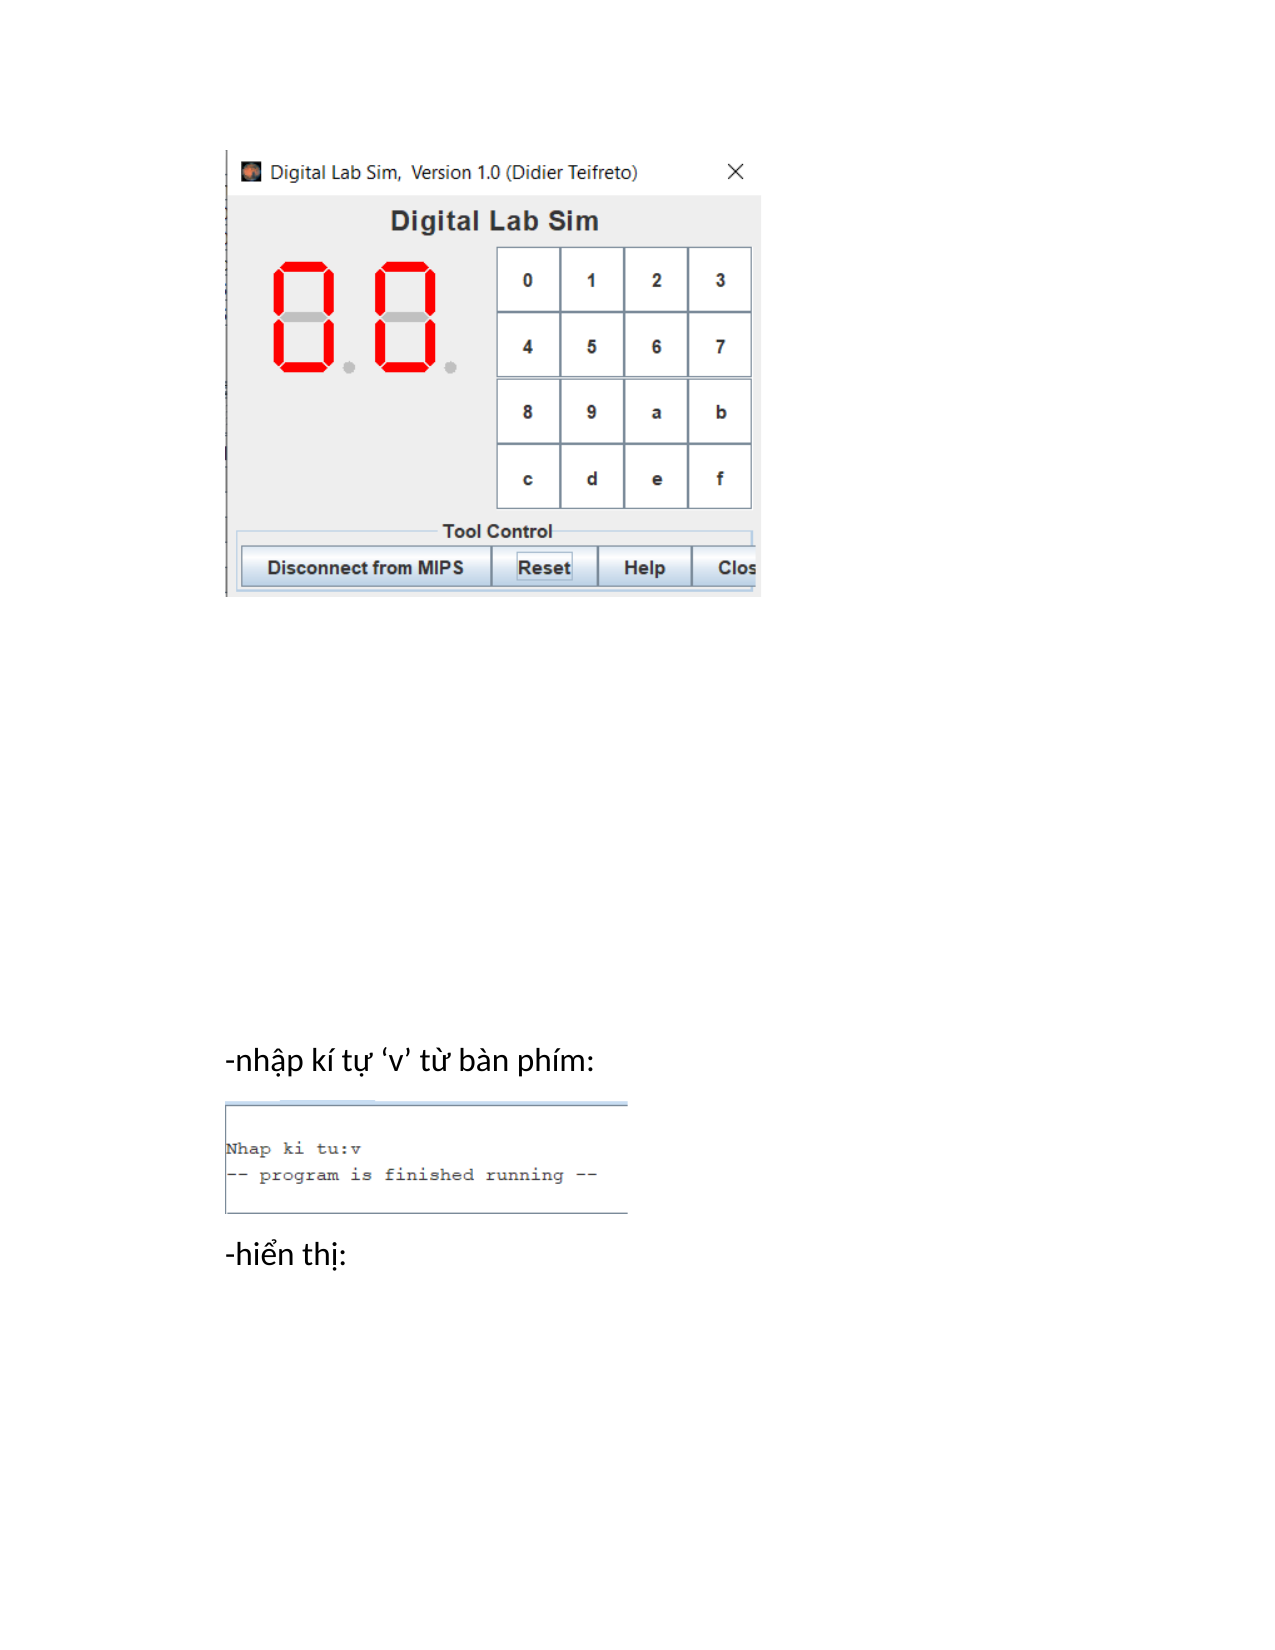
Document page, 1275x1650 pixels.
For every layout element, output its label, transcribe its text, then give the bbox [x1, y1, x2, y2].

text -nhập kí tự ‘v’ từ bàn phím: [150, 1039, 1125, 1080]
text -hiển thị: [150, 1233, 1125, 1273]
picture [225, 1100, 628, 1214]
picture [225, 150, 762, 597]
